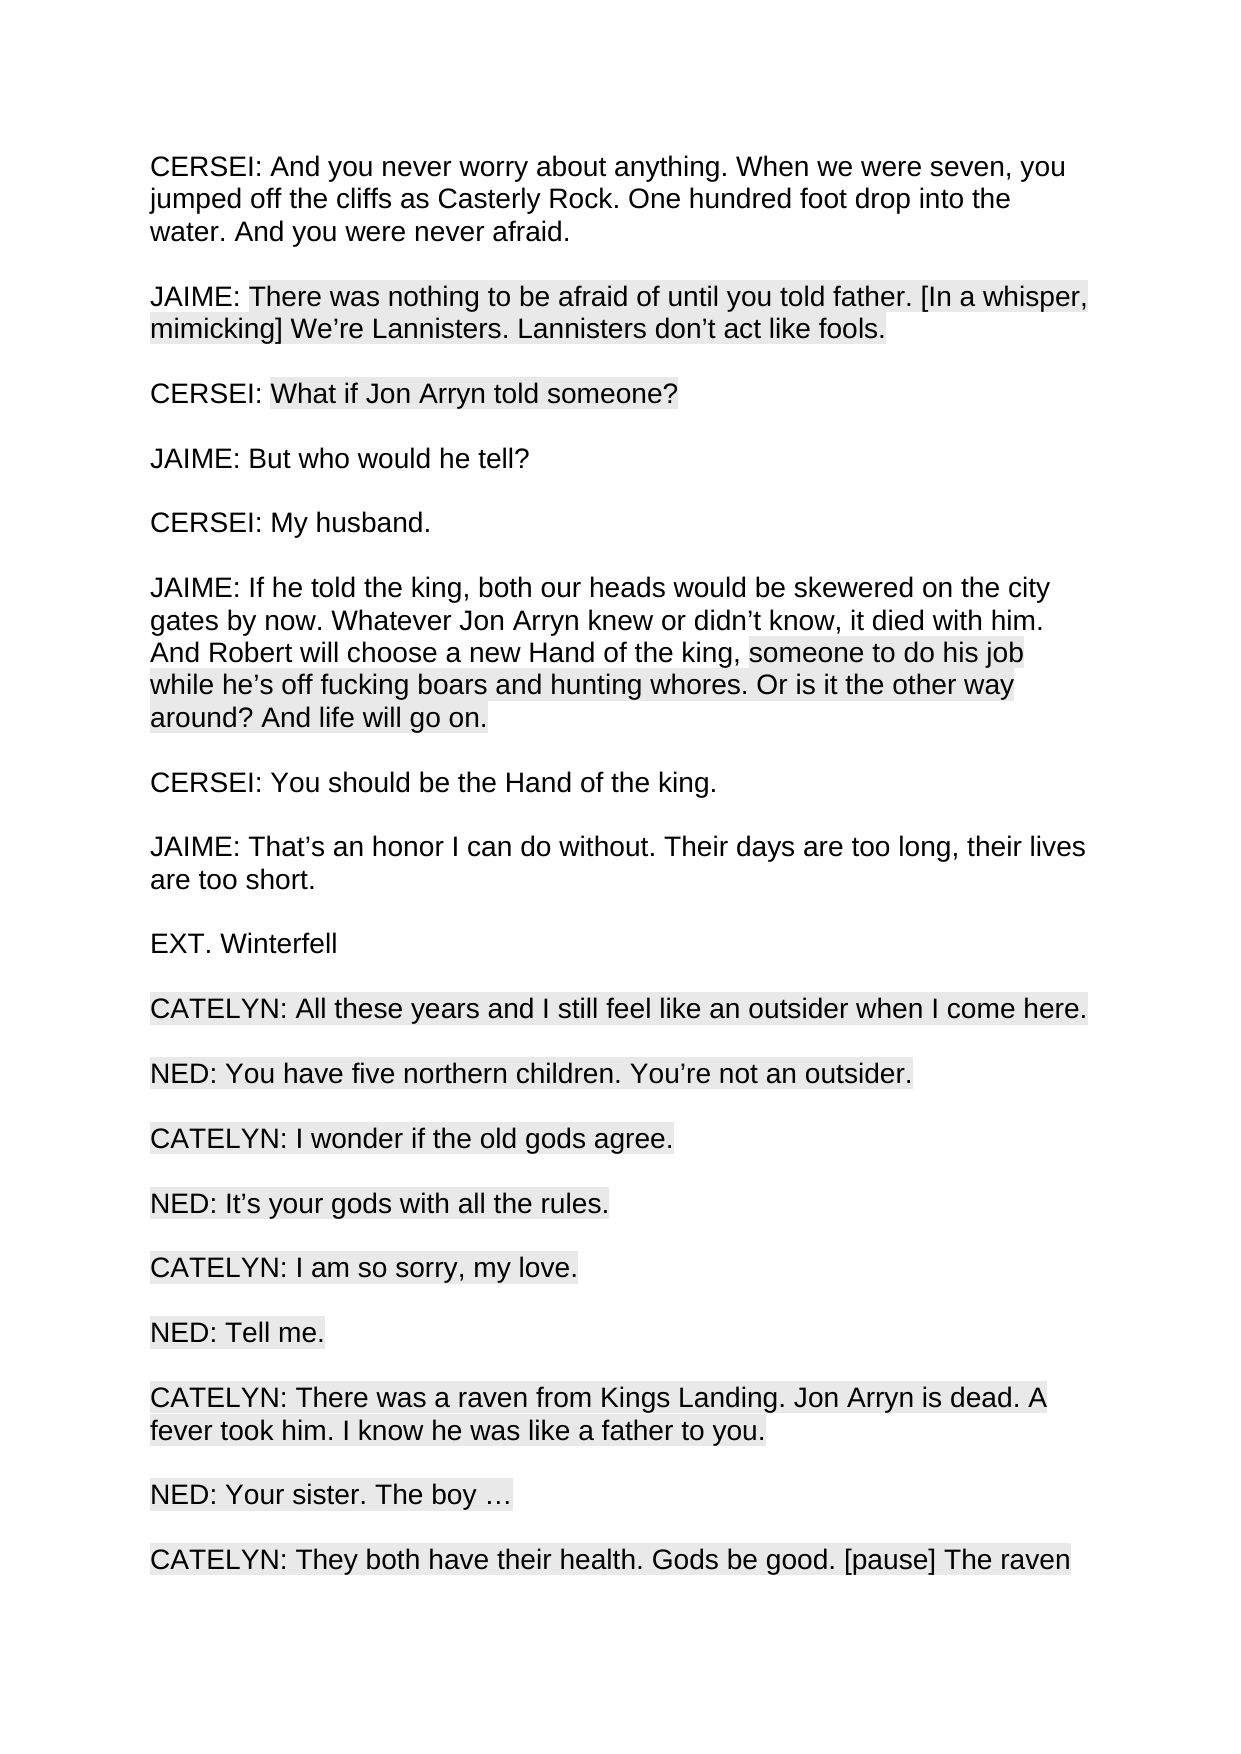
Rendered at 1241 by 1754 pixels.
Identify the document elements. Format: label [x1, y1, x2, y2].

text [150, 150, 1090, 1575]
